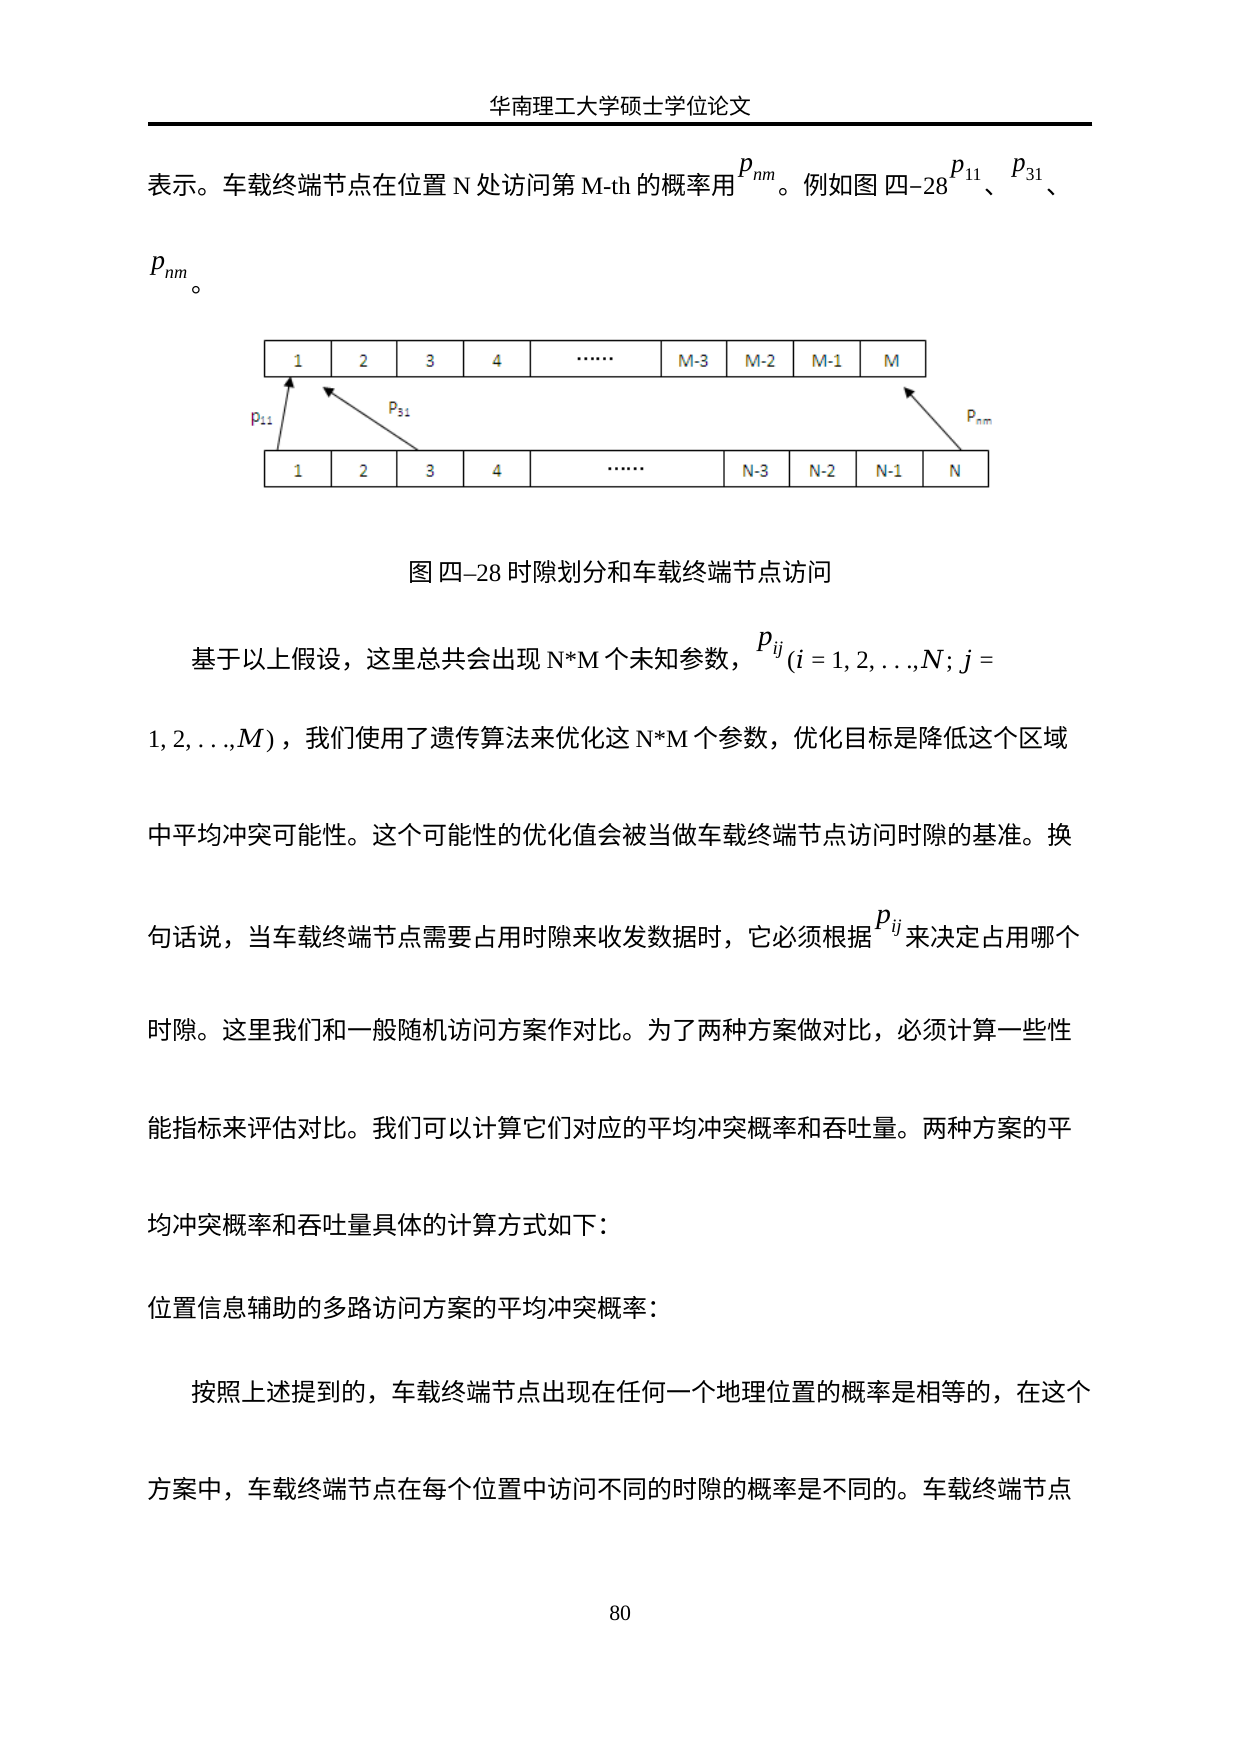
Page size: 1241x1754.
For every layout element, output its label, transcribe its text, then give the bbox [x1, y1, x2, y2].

text 位置信息辅助的多路访问方案的平均冲突概率： [148, 1274, 1092, 1339]
picture [228, 328, 1012, 497]
text 基于以上假设，这里总共会出现N*M个未知参数，(𝑖 = 1, 2, . . .,𝑁; 𝑗 = [148, 621, 1092, 686]
text 1, 2, . . .,𝑀) ，我们使用了遗传算法来优化这N*M个参数，优化目标是降低这个区域中平均冲突可能性。这个可能性的优化值会被当做车载终端节点访问时隙的基准。换句话说，当车载终端节点需要占用时隙来收发数据时，它必须根据来决定占用哪个时隙。这里我们和一般随机访问方案作对比。为了两种方案做对比，必须计算一些性能指标来评估对比。我们可以计算它们对应的平均冲突概率和吞吐量。两种方案的平均冲突概率和吞吐量具体的计算方式如下： [148, 704, 1092, 1256]
text 图 四–28 时隙划分和车载终端节点访问 [148, 538, 1092, 603]
